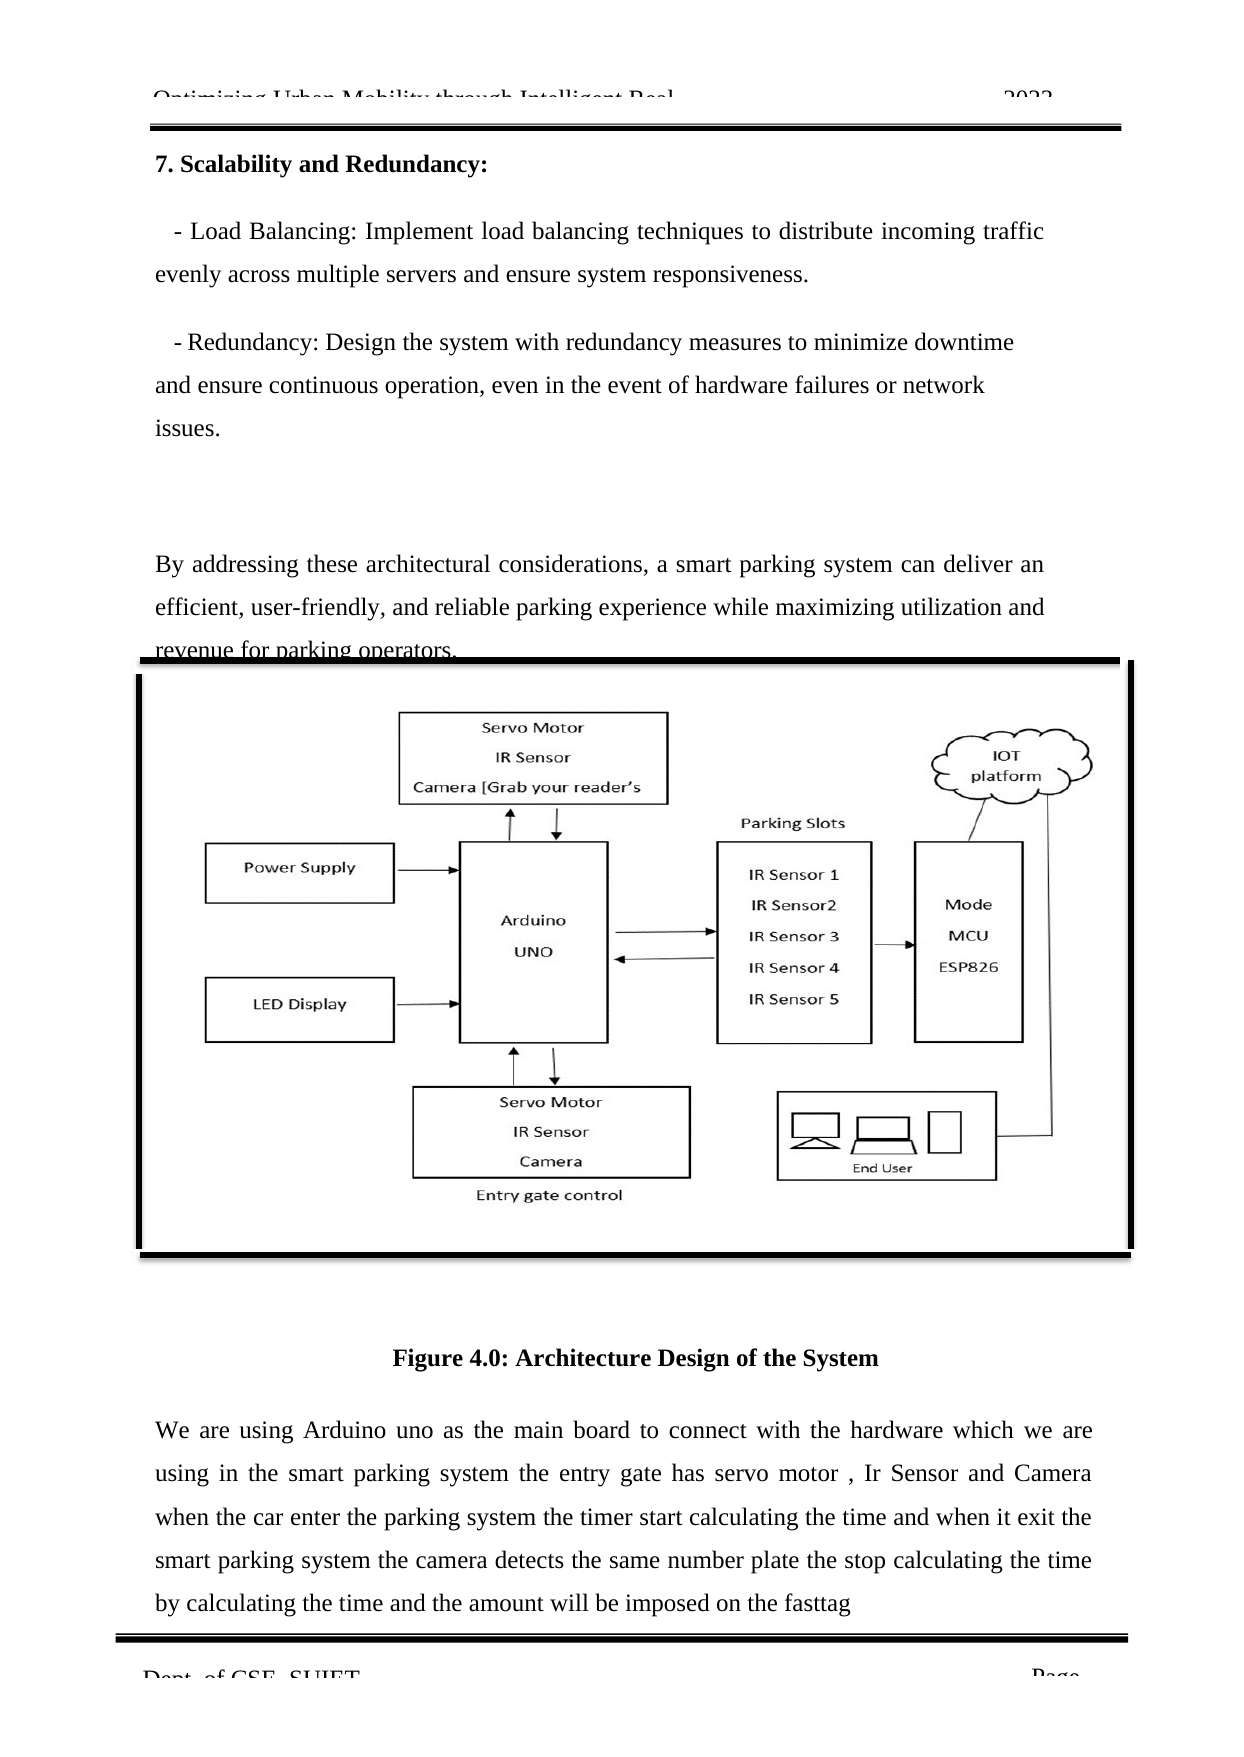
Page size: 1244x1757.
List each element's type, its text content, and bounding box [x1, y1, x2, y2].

text We are using Arduino uno as the main board to connect with the hardware which we are using in the smart parking system the entry gate has servo motor , Ir Sensor and Camera when the car enter the parking system the timer start calculating the time and when it exit the smart parking system the camera detects the same number plate the stop calculating the time by calculating the time and the amount will be imposed on the fasttag [155, 1415, 1094, 1617]
text By addressing these architectural considerations, a smart parking system can deliver an efficient, user-friendly, and reliable parking experience while maximizing utilization and revenue for parking operators. [155, 549, 1045, 664]
picture [130, 653, 1141, 1269]
subtitle Scalability and Redundancy: [155, 149, 1110, 177]
subtitle Figure 4.0: Architecture Design of the System [200, 1343, 1071, 1372]
list Redundancy: Design the system with redundancy measures to minimize downtime and ensure continuous operation, even in the event of hardware failures or network issues. [155, 327, 1046, 442]
list Load Balancing: Implement load balancing techniques to distribute incoming traffic evenly across multiple servers and ensure system responsiveness. [155, 216, 1045, 288]
